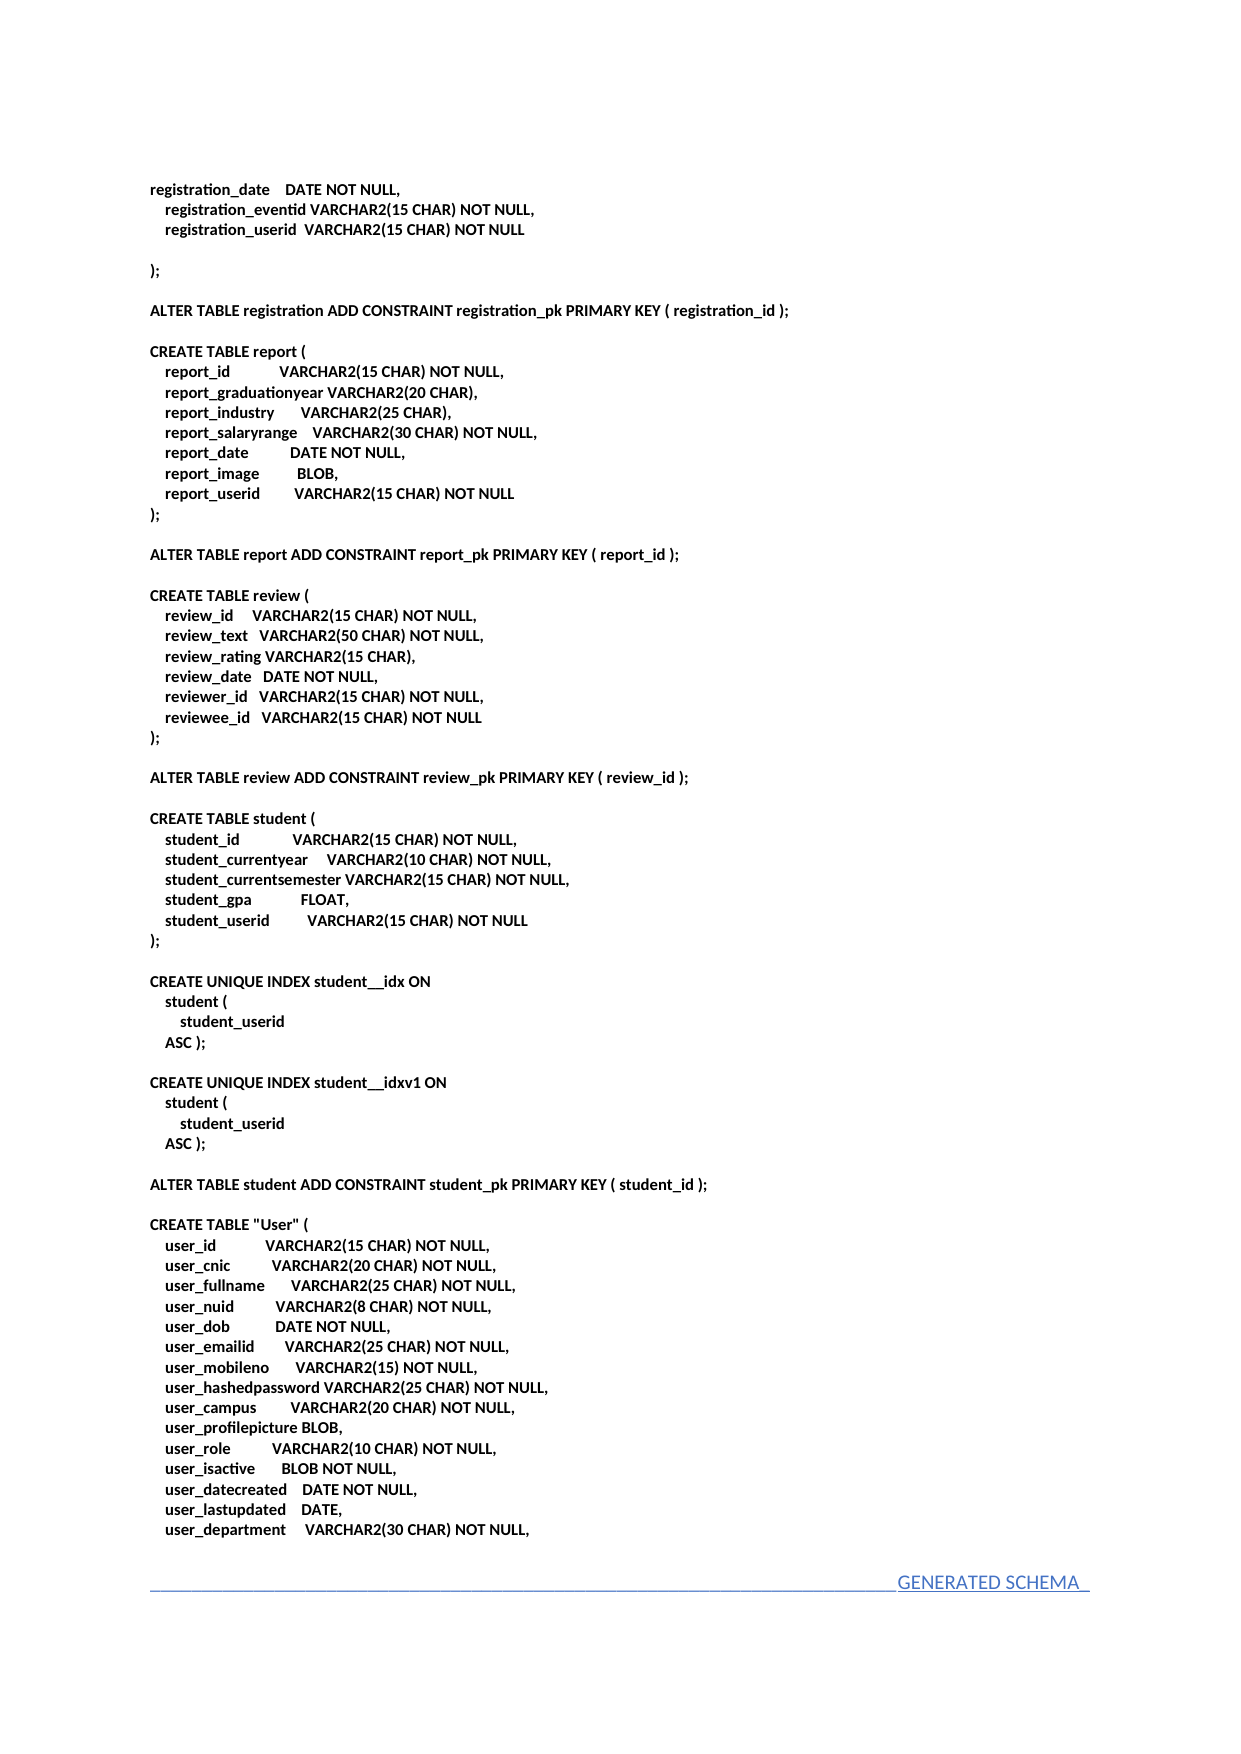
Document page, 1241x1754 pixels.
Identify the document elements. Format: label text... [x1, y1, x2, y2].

text review_id VARCHAR2(15 CHAR) NOT NULL, [150, 605, 1090, 626]
text student ( [150, 991, 1090, 1012]
text ASC ); [150, 1133, 1090, 1154]
text user_isactive BLOB NOT NULL, [150, 1458, 1090, 1479]
text student ( [150, 1093, 1090, 1113]
text user_department VARCHAR2(30 CHAR) NOT NULL, [150, 1519, 1090, 1540]
text user_campus VARCHAR2(20 CHAR) NOT NULL, [150, 1397, 1090, 1418]
text ); [150, 930, 1090, 951]
text review_text VARCHAR2(50 CHAR) NOT NULL, [150, 626, 1090, 646]
text ); [150, 504, 1090, 524]
text user_emailid VARCHAR2(25 CHAR) NOT NULL, [150, 1337, 1090, 1357]
text user_id VARCHAR2(15 CHAR) NOT NULL, [150, 1235, 1090, 1255]
text report_salaryrange VARCHAR2(30 CHAR) NOT NULL, [150, 422, 1090, 443]
text ALTER TABLE review ADD CONSTRAINT review_pk PRIMARY KEY ( review_id ); [150, 768, 1090, 788]
text report_image BLOB, [150, 463, 1090, 483]
text user_profilepicture BLOB, [150, 1418, 1090, 1438]
text report_graduationyear VARCHAR2(20 CHAR), [150, 382, 1090, 402]
text reviewee_id VARCHAR2(15 CHAR) NOT NULL [150, 707, 1090, 727]
text CREATE TABLE "User" ( [150, 1215, 1090, 1235]
text user_cnic VARCHAR2(20 CHAR) NOT NULL, [150, 1255, 1090, 1276]
text user_fullname VARCHAR2(25 CHAR) NOT NULL, [150, 1276, 1090, 1296]
text ALTER TABLE report ADD CONSTRAINT report_pk PRIMARY KEY ( report_id ); [150, 544, 1090, 565]
text CREATE TABLE student ( [150, 808, 1090, 829]
text review_rating VARCHAR2(15 CHAR), [150, 646, 1090, 666]
text ASC ); [150, 1032, 1090, 1052]
text registration_eventid VARCHAR2(15 CHAR) NOT NULL, [150, 199, 1090, 219]
text CREATE UNIQUE INDEX student__idx ON [150, 971, 1090, 991]
text user_lastupdated DATE, [150, 1499, 1090, 1519]
text ); [150, 260, 1090, 280]
text report_userid VARCHAR2(15 CHAR) NOT NULL [150, 483, 1090, 504]
text registration_userid VARCHAR2(15 CHAR) NOT NULL [150, 219, 1090, 240]
text ALTER TABLE student ADD CONSTRAINT student_pk PRIMARY KEY ( student_id ); [150, 1174, 1090, 1194]
text student_userid [150, 1113, 1090, 1133]
text user_mobileno VARCHAR2(15) NOT NULL, [150, 1357, 1090, 1377]
text student_gpa FLOAT, [150, 890, 1090, 910]
text student_id VARCHAR2(15 CHAR) NOT NULL, [150, 829, 1090, 849]
text CREATE TABLE report ( [150, 341, 1090, 362]
text ALTER TABLE registration ADD CONSTRAINT registration_pk PRIMARY KEY ( registration_id ); [150, 301, 1090, 321]
text ); [150, 727, 1090, 747]
text registration_date DATE NOT NULL, [150, 179, 1090, 199]
text user_datecreated DATE NOT NULL, [150, 1479, 1090, 1499]
text report_industry VARCHAR2(25 CHAR), [150, 402, 1090, 422]
text CREATE TABLE review ( [150, 585, 1090, 605]
text student_currentyear VARCHAR2(10 CHAR) NOT NULL, [150, 849, 1090, 869]
text user_role VARCHAR2(10 CHAR) NOT NULL, [150, 1438, 1090, 1458]
text user_nuid VARCHAR2(8 CHAR) NOT NULL, [150, 1296, 1090, 1316]
text reviewer_id VARCHAR2(15 CHAR) NOT NULL, [150, 687, 1090, 707]
text report_id VARCHAR2(15 CHAR) NOT NULL, [150, 362, 1090, 382]
text review_date DATE NOT NULL, [150, 666, 1090, 687]
text user_hashedpassword VARCHAR2(25 CHAR) NOT NULL, [150, 1377, 1090, 1397]
text student_userid [150, 1012, 1090, 1032]
text user_dob DATE NOT NULL, [150, 1316, 1090, 1337]
text ________________________________________________________________________GENERATED SCHEMA_ [150, 1569, 1090, 1594]
text student_userid VARCHAR2(15 CHAR) NOT NULL [150, 910, 1090, 930]
text CREATE UNIQUE INDEX student__idxv1 ON [150, 1072, 1090, 1093]
text report_date DATE NOT NULL, [150, 443, 1090, 463]
text student_currentsemester VARCHAR2(15 CHAR) NOT NULL, [150, 869, 1090, 890]
